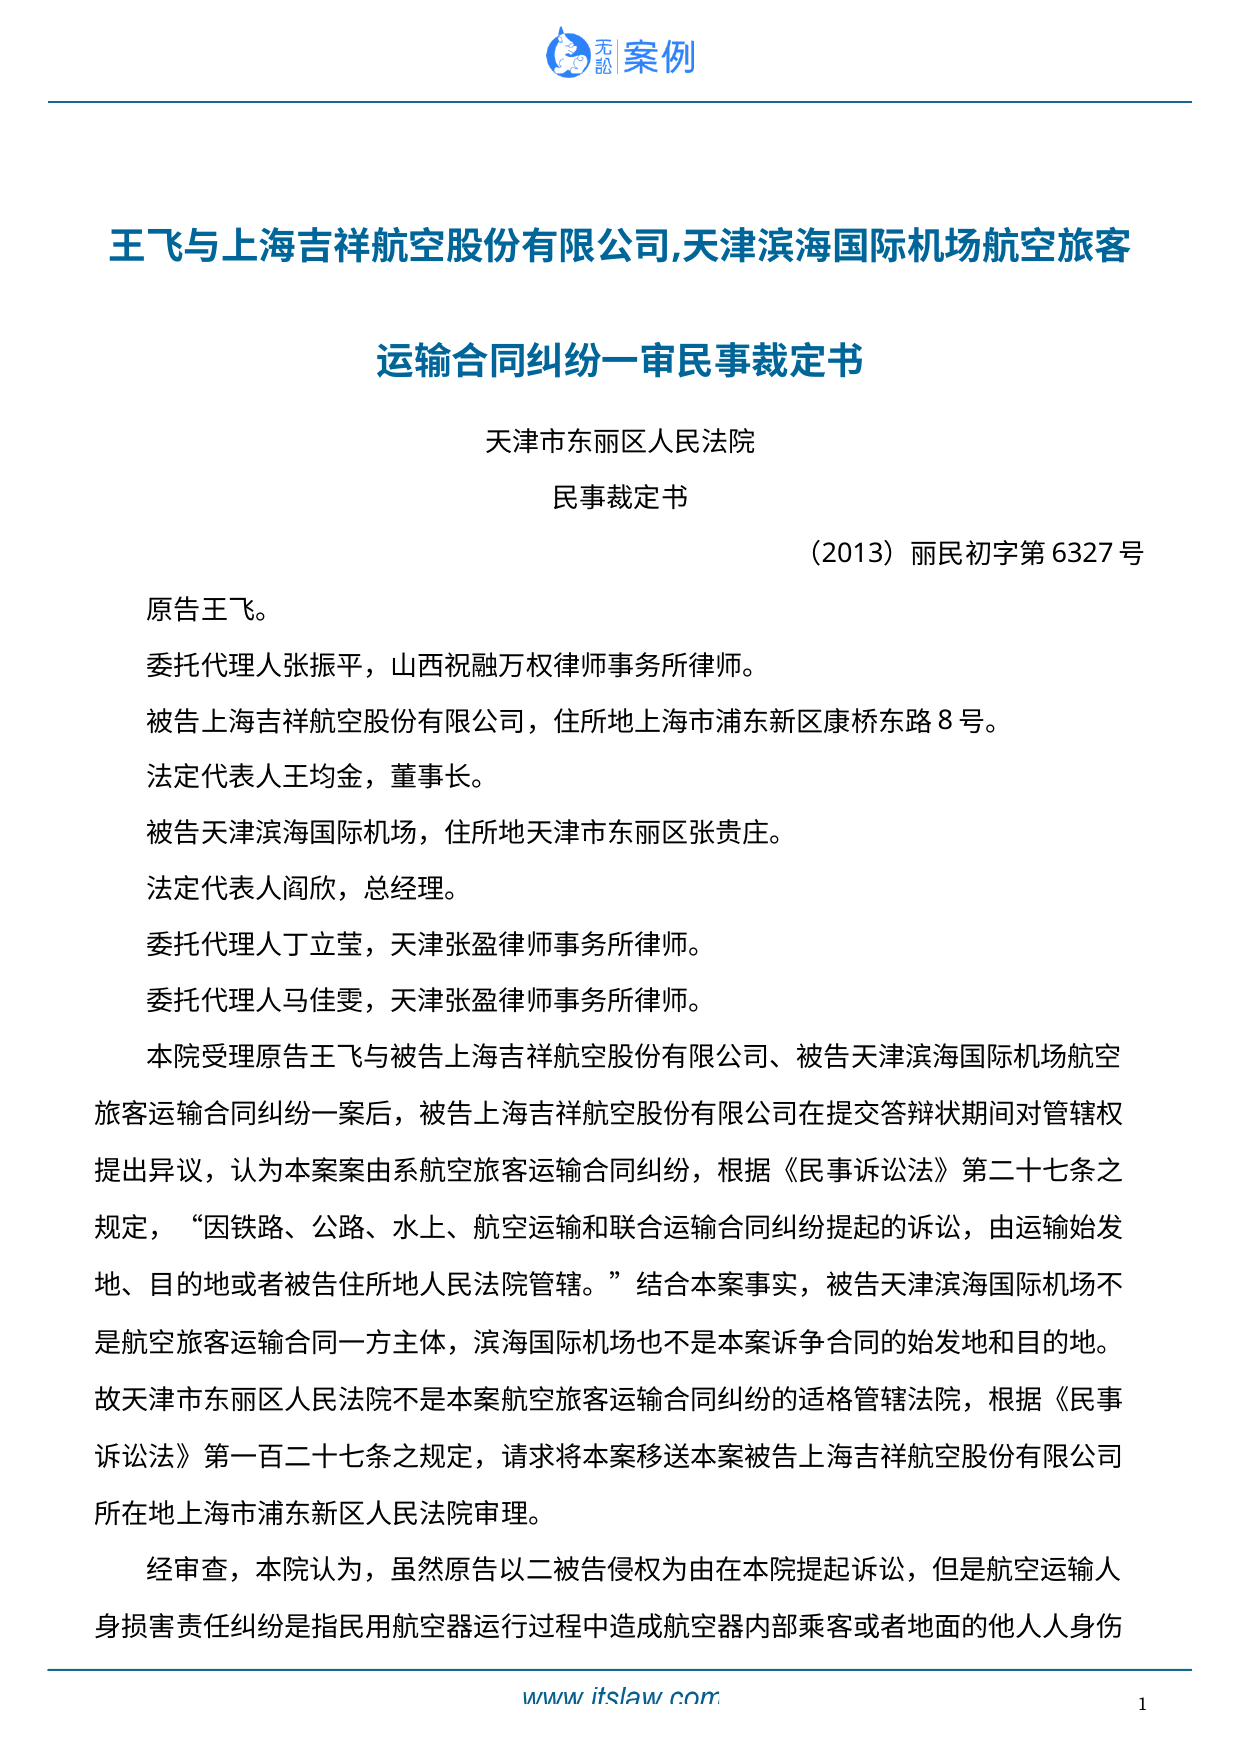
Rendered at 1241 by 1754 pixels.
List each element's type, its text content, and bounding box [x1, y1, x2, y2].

picture [546, 26, 694, 78]
text 民事裁定书 [94, 474, 1146, 518]
text 天津市东丽区人民法院 [94, 418, 1146, 462]
text 委托代理人马佳雯，天津张盈律师事务所律师。 [94, 976, 1146, 1020]
text 本院受理原告王飞与被告上海吉祥航空股份有限公司、被告天津滨海国际机场航空旅客运输合同纠纷一案后，被告上海吉祥航空股份有限公司在提交答辩状期间对管辖权提出异议，认为本案案由系航空旅客运输合同纠纷，根据《民事诉讼法》第二十七条之规定，“因铁路、公路、水上、航空运输和联合运输合同纠纷提起的诉讼，由运输始发地、目的地或者被告住所地人民法院管辖。”结合本案事实，被告天津滨海国际机场不是航空旅客运输合同一方主体，滨海国际机场也不是本案诉争合同的始发地和目的地。故天津市东丽区人民法院不是本案航空旅客运输合同纠纷的适格管辖法院，根据《民事诉讼法》第一百二十七条之规定，请求将本案移送本案被告上海吉祥航空股份有限公司所在地上海市浦东新区人民法院审理。 [94, 1032, 1146, 1534]
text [94, 1546, 1146, 1647]
text 法定代表人阎欣，总经理。 [94, 865, 1146, 909]
text 委托代理人丁立莹，天津张盈律师事务所律师。 [94, 921, 1146, 964]
picture [523, 1687, 720, 1704]
text 委托代理人张振平，山西祝融万权律师事务所律师。 [94, 641, 1146, 685]
text （2013）丽民初字第6327号 [94, 530, 1146, 574]
text 被告上海吉祥航空股份有限公司，住所地上海市浦东新区康桥东路8号。 [94, 697, 1146, 741]
text 原告王飞。 [94, 586, 1146, 629]
text 法定代表人王均金，董事长。 [94, 753, 1146, 797]
text 被告天津滨海国际机场，住所地天津市东丽区张贵庄。 [94, 809, 1146, 853]
text 王飞与上海吉祥航空股份有限公司,天津滨海国际机场航空旅客运输合同纠纷一审民事裁定书 [94, 85, 1146, 402]
